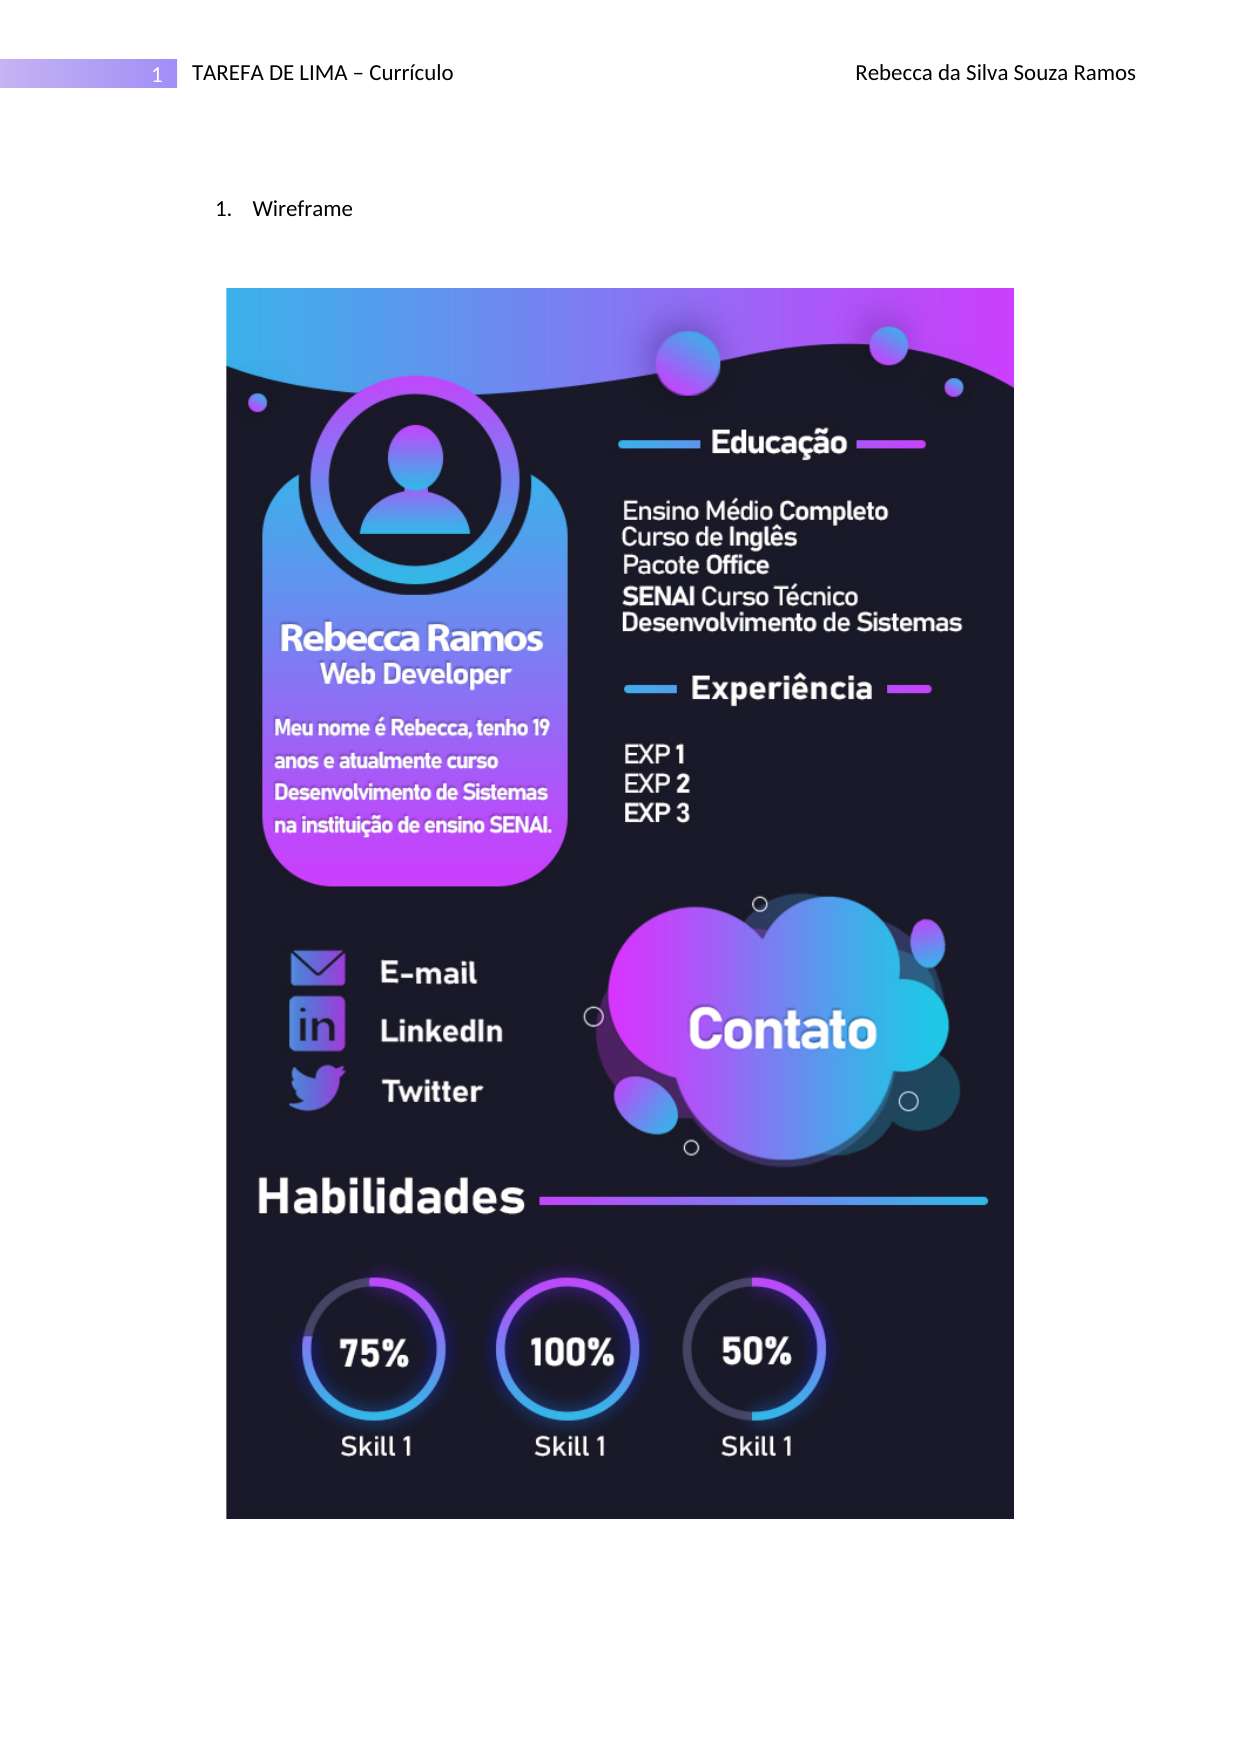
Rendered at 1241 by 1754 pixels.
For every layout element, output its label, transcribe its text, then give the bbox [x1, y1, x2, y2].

picture [226, 288, 1014, 1519]
list Wireframe [215, 194, 1063, 222]
